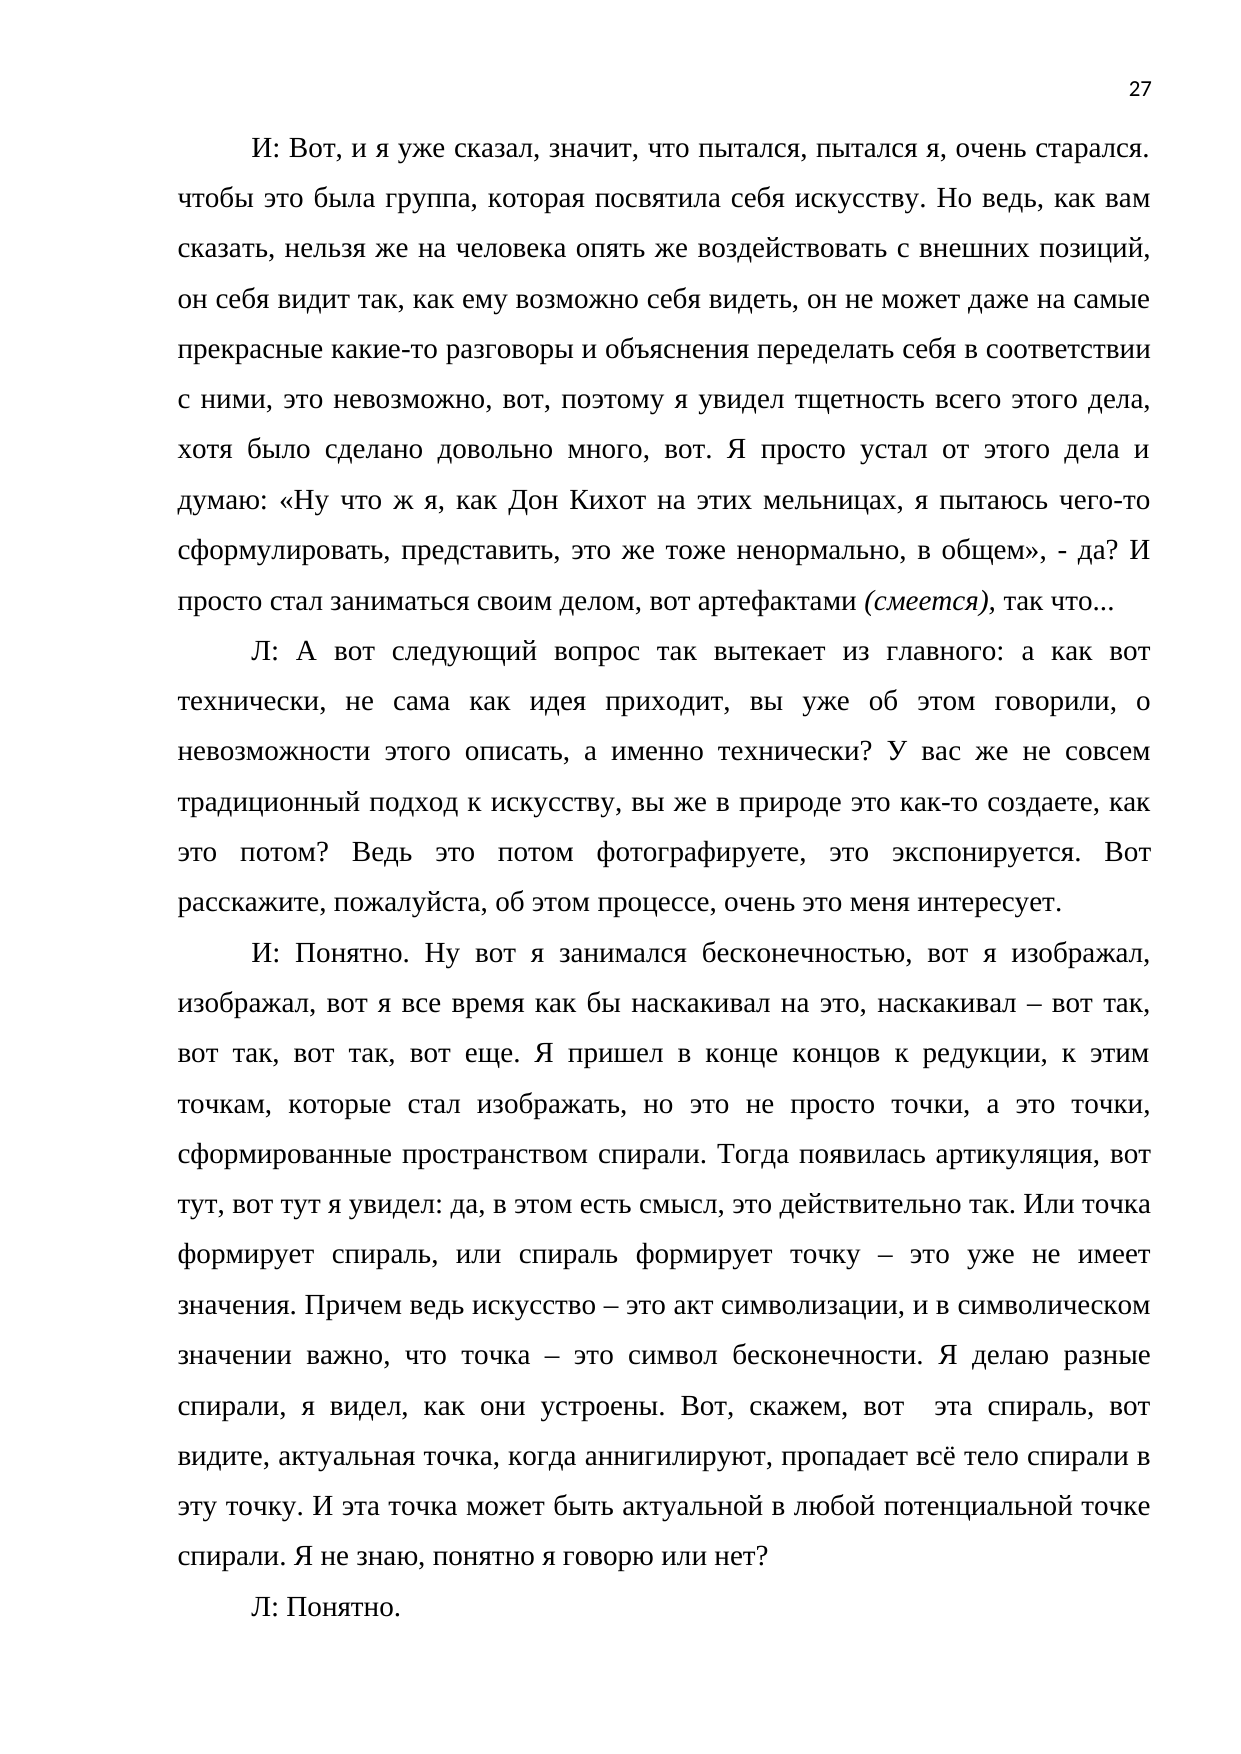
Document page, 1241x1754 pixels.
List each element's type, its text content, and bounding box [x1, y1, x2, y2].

text И: Понятно. Ну вот я занимался бесконечностью, вот я изображал, изображал, вот я все время как бы наскакивал на это, наскакивал – вот так, вот так, вот так, вот еще. Я пришел в конце концов к редукции, к этим точкам, которые стал изображать, но это не просто точки, а это точки, сформированные пространством спирали. Тогда появилась артикуляция, вот тут, вот тут я увидел: да, в этом есть смысл, это действительно так. Или точка формирует спираль, или спираль формирует точку – это уже не имеет значения. Причем ведь искусство – это акт символизации, и в символическом значении важно, что точка – это символ бесконечности. Я делаю разные спирали, я видел, как они устроены. Вот, скажем, вот эта спираль, вот видите, актуальная точка, когда аннигилируют, пропадает всё тело спирали в эту точку. И эта точка может быть актуальной в любой потенциальной точке спирали. Я не знаю, понятно я говорю или нет? [177, 935, 1152, 1572]
text Л: А вот следующий вопрос так вытекает из главного: а как вот технически, не сама как идея приходит, вы уже об этом говорили, о невозможности этого описать, а именно технически? У вас же не совсем традиционный подход к искусству, вы же в природе это как-то создаете, как это потом? Ведь это потом фотографируете, это экспонируется. Вот расскажите, пожалуйста, об этом процессе, очень это меня интересует. [177, 633, 1152, 918]
text Л: Понятно. [177, 1589, 1152, 1622]
text И: Вот, и я уже сказал, значит, что пытался, пытался я, очень старался. чтобы это была группа, которая посвятила себя искусству. Но ведь, как вам сказать, нельзя же на человека опять же воздействовать с внешних позиций, он себя видит так, как ему возможно себя видеть, он не может даже на самые прекрасные какие-то разговоры и объяснения переделать себя в соответствии с ними, это невозможно, вот, поэтому я увидел тщетность всего этого дела, хотя было сделано довольно много, вот. Я просто устал от этого дела и думаю: «Ну что ж я, как Дон Кихот на этих мельницах, я пытаюсь чего-то сформулировать, представить, это же тоже ненормально, в общем», - да? И просто стал заниматься своим делом, вот артефактами (смеется), так что... [177, 130, 1152, 616]
